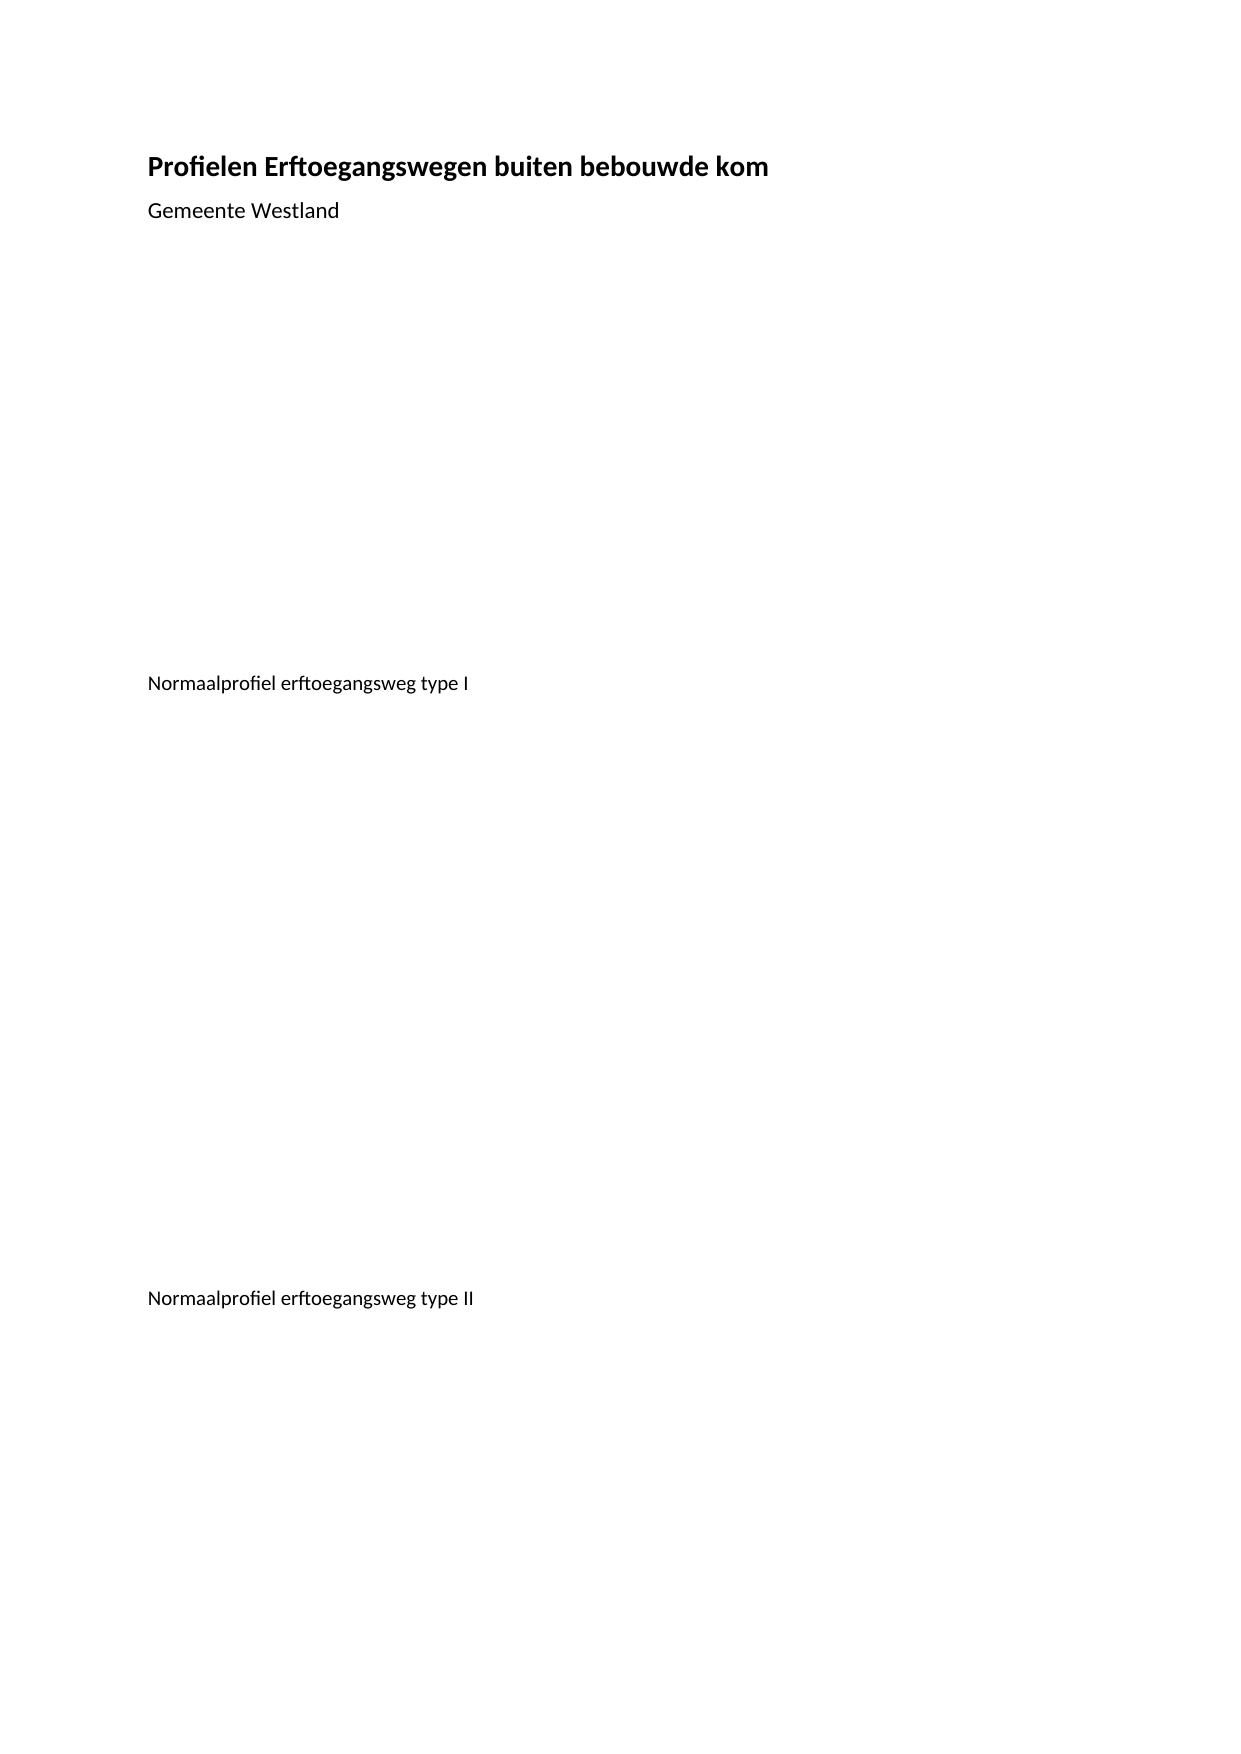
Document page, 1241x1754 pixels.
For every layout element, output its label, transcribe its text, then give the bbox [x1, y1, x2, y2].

text Normaalprofiel erftoegangsweg type I [148, 670, 1093, 696]
text Gemeente Westland [148, 196, 1093, 224]
text Normaalprofiel erftoegangsweg type II [148, 1285, 1093, 1310]
text Profielen Erftoegangswegen buiten bebouwde kom [148, 148, 1093, 183]
